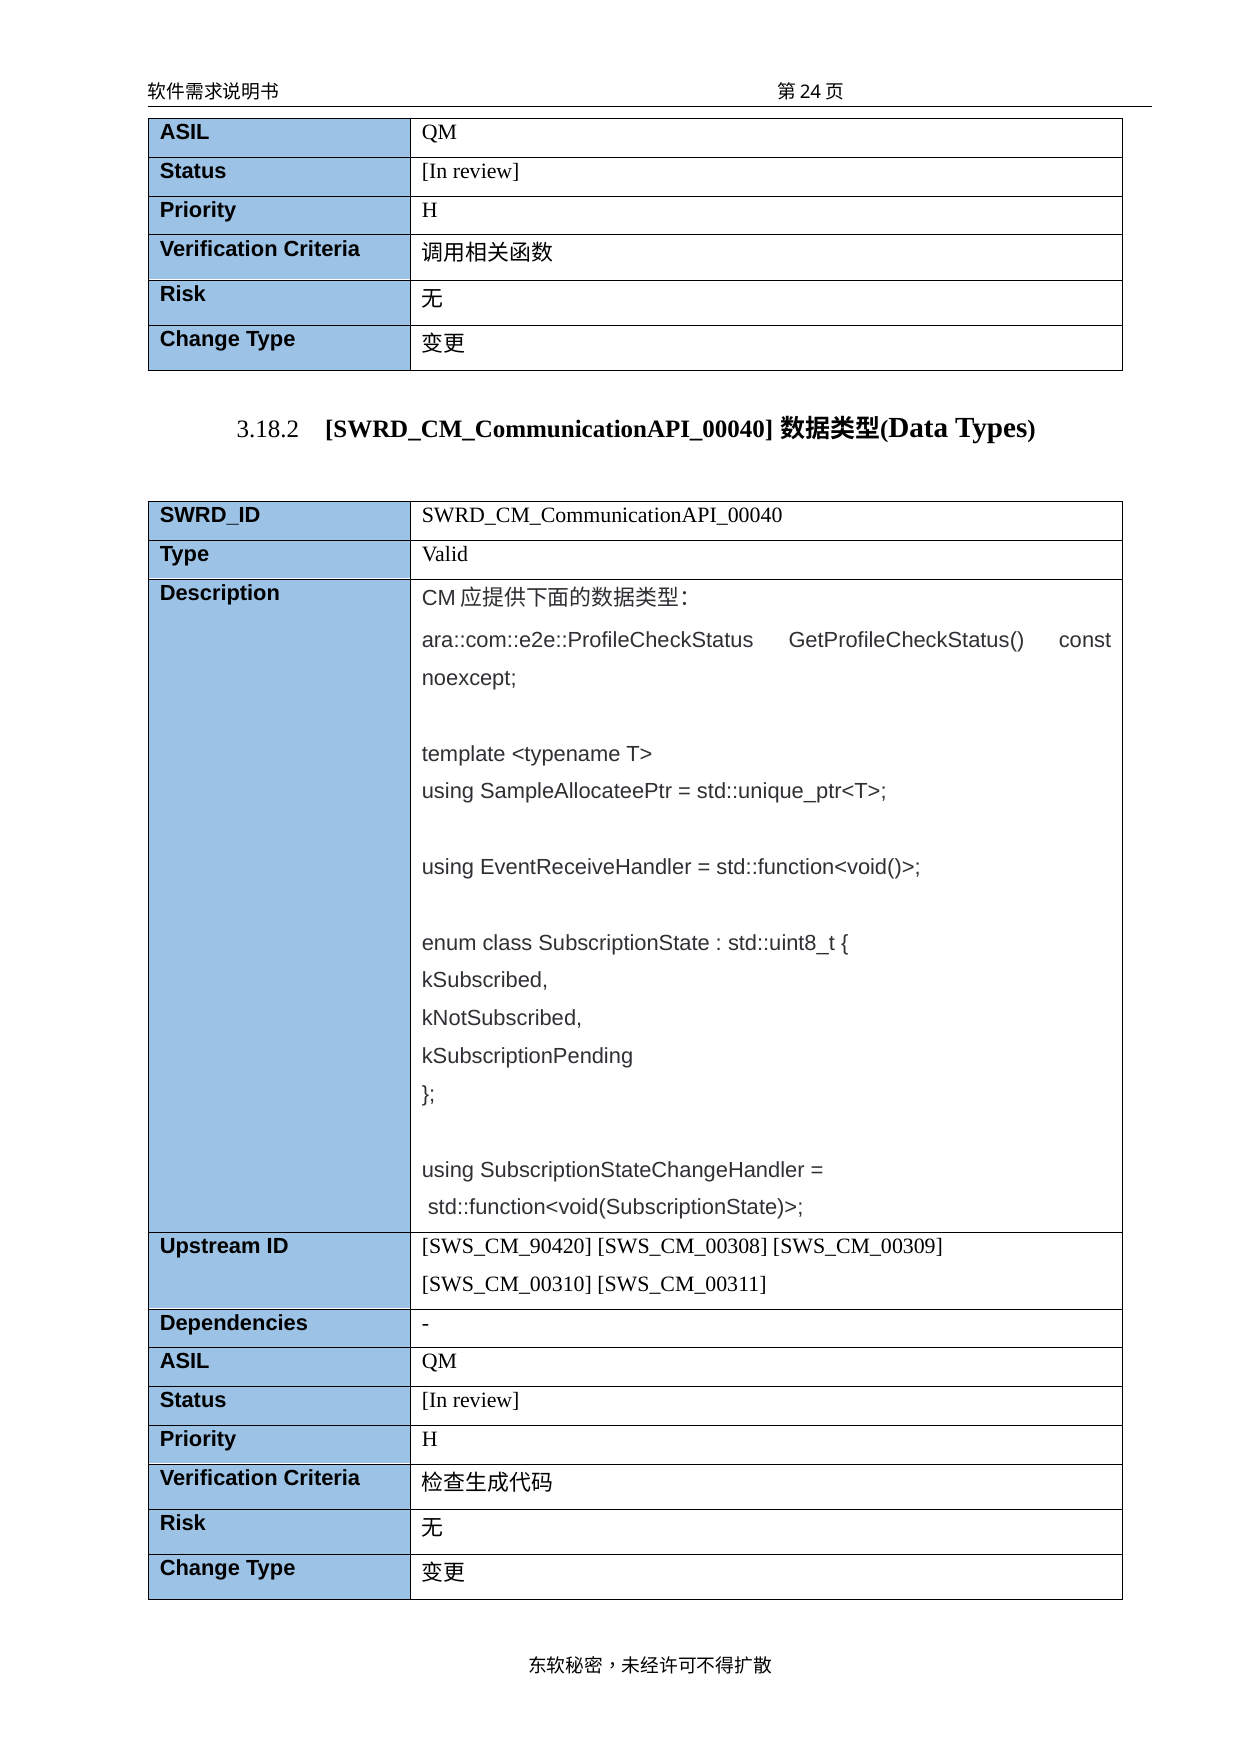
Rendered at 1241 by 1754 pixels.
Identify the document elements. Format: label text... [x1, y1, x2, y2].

table_cell Description [149, 580, 410, 1232]
table_cell 变更 [411, 326, 1122, 370]
table_cell Verification Criteria [149, 235, 410, 279]
table_cell 调用相关函数 [411, 235, 1122, 279]
table_cell H [411, 197, 1122, 234]
subtitle [SWRD_CM_CommunicationAPI_00040] 数据类型(Data Types) [236, 409, 1152, 445]
table_cell Valid [411, 541, 1122, 578]
table_cell Status [149, 158, 410, 196]
table_cell Risk [149, 281, 410, 325]
table_cell QM [411, 1348, 1122, 1386]
table_cell CM应提供下面的数据类型： ara::com::e2e::ProfileCheckStatus GetProfileCheckStatus() const noexcept; template <typename T> using SampleAllocateePtr = std::unique_ptr<T>; using EventReceiveHandler = std::function<void()>; enum class SubscriptionState : std::uint8_t { kSubscribed, kNotSubscribed, kSubscriptionPending }; using SubscriptionStateChangeHandler = std::function<void(SubscriptionState)>; [411, 580, 1122, 1232]
table_cell [In review] [411, 158, 1122, 196]
table_cell Dependencies [149, 1310, 410, 1347]
table_cell 无 [411, 1510, 1122, 1554]
table_cell Change Type [149, 326, 410, 370]
table_cell Status [149, 1387, 410, 1425]
table_header SWRD_CM_CommunicationAPI_00040 [411, 502, 1122, 540]
table_header SWRD_ID [149, 502, 410, 540]
table_cell 检查生成代码 [411, 1465, 1122, 1509]
table_cell Upstream ID [149, 1233, 410, 1308]
table_cell Type [149, 541, 410, 578]
table_cell 变更 [411, 1555, 1122, 1599]
table_cell QM [411, 119, 1122, 157]
table_cell Change Type [149, 1555, 410, 1599]
table_cell H [411, 1426, 1122, 1463]
table_cell ASIL [149, 119, 410, 157]
table_cell Priority [149, 1426, 410, 1463]
table_cell ASIL [149, 1348, 410, 1386]
table_cell [In review] [411, 1387, 1122, 1425]
table_cell Priority [149, 197, 410, 234]
table_cell 无 [411, 281, 1122, 325]
table_cell Risk [149, 1510, 410, 1554]
table_cell Verification Criteria [149, 1465, 410, 1509]
table_cell - [411, 1310, 1122, 1347]
table_cell [SWS_CM_90420] [SWS_CM_00308] [SWS_CM_00309] [SWS_CM_00310] [SWS_CM_00311] [411, 1233, 1122, 1308]
